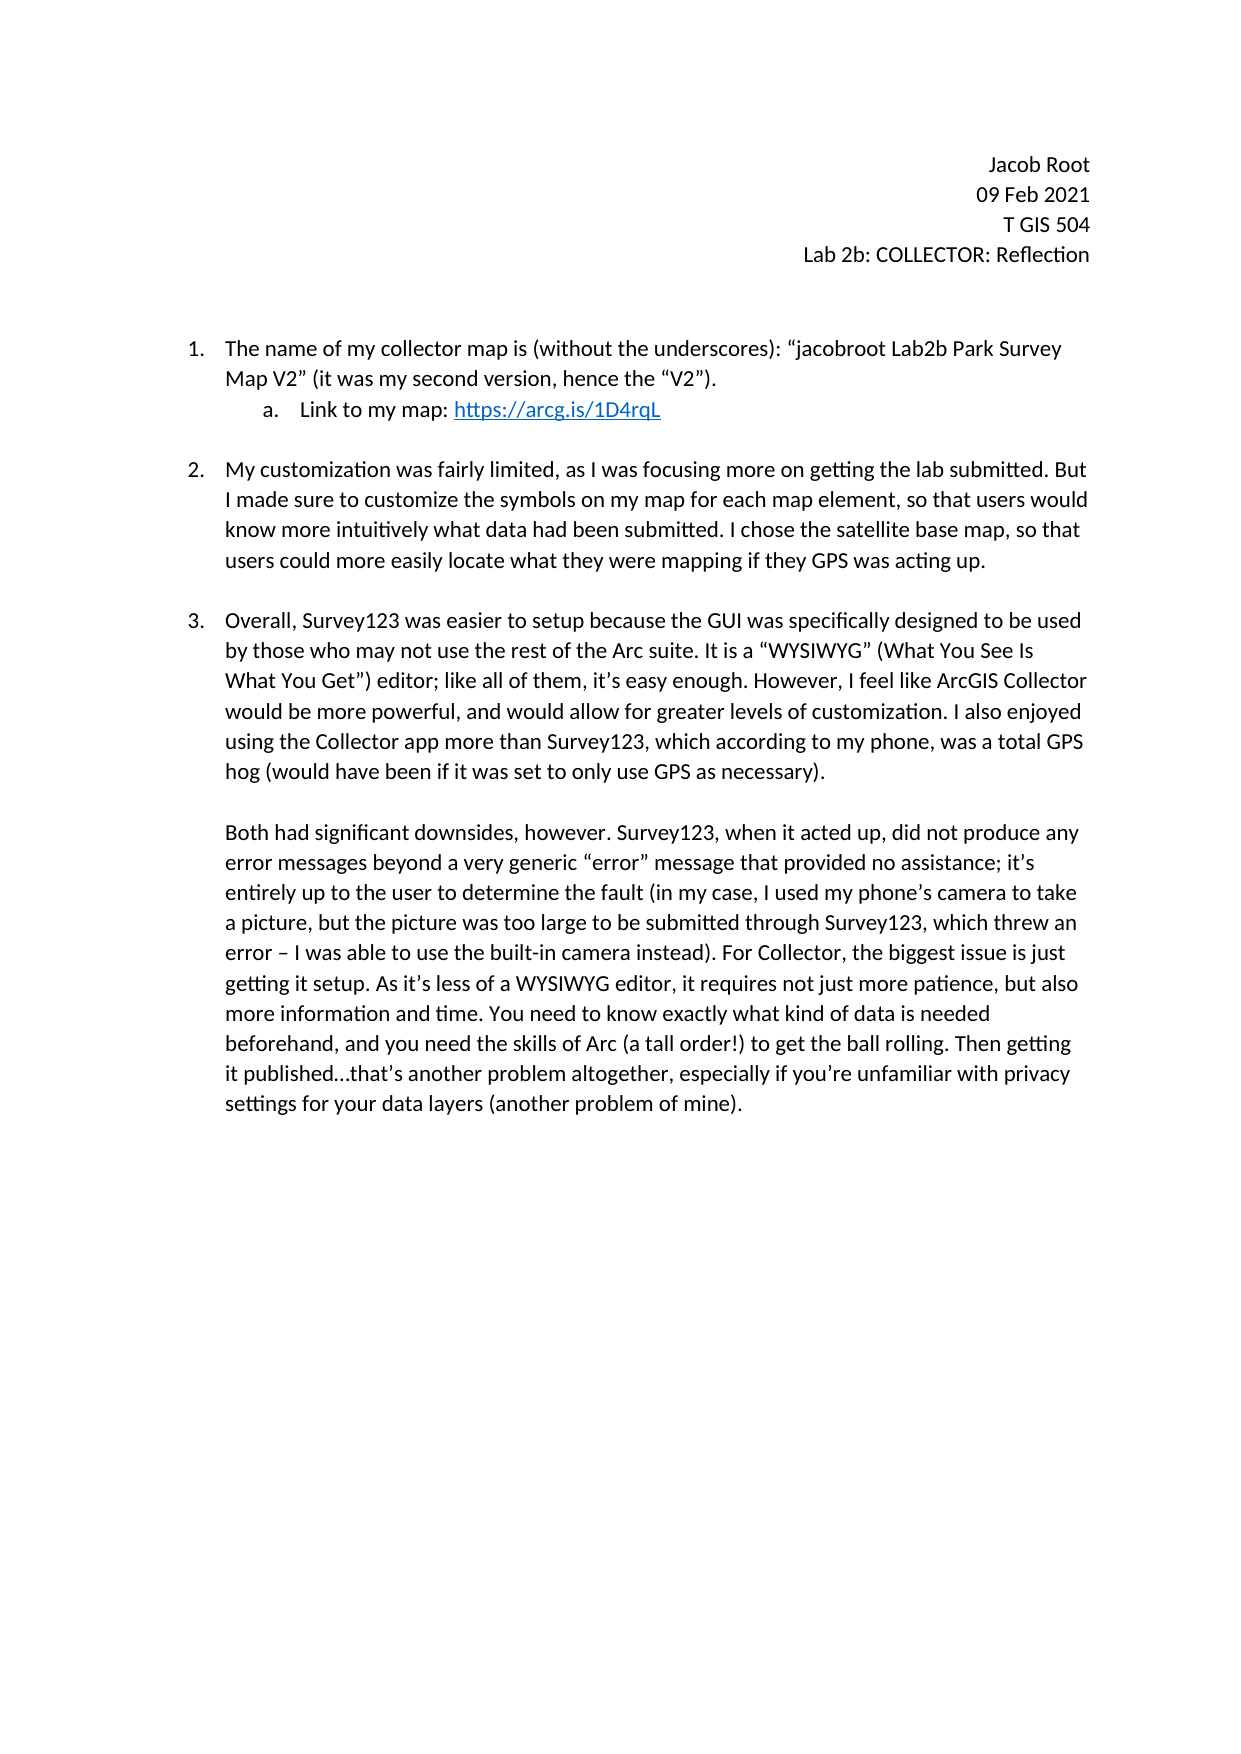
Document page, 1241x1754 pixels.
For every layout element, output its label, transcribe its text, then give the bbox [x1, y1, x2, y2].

list Both had significant downsides, however. Survey123, when it acted up, did not produce any error messages beyond a very generic “error” message that provided no assistance; it’s entirely up to the user to determine the fault (in my case, I used my phone’s camera to take a picture, but the picture was too large to be submitted through Survey123, which threw an error – I was able to use the built-in camera instead). For Collector, the biggest issue is just getting it setup. As it’s less of a WYSIWYG editor, it requires not just more patience, but also more information and time. You need to know exactly what kind of data is needed beforehand, and you need the skills of Arc (a tall order!) to get the ball rolling. Then getting it published…that’s another problem altogether, especially if you’re unfamiliar with privacy settings for your data layers (another problem of mine). [225, 787, 1090, 1118]
list Overall, Survey123 was easier to setup because the GUI was specifically designed to be used by those who may not use the rest of the Arc suite. It is a “WYSIWYG” (What You See Is What You Get”) editor; like all of them, it’s easy enough. However, I feel like ArcGIS Collector would be more powerful, and would allow for greater levels of customization. I also enjoyed using the Collector app more than Survey123, which according to my phone, was a total GPS hog (would have been if it was set to only use GPS as necessary). [187, 606, 1090, 785]
list The name of my collector map is (without the underscores): “jacobroot Lab2b Park Survey Map V2” (it was my second version, hence the “V2”). [187, 334, 1090, 393]
list My customization was fairly limited, as I was focusing more on getting the lab submitted. But I made sure to customize the symbols on my map for each map element, so that users would know more intuitively what data had been submitted. I chose the satellite base map, so that users could more easily locate what they were mapping if they GPS was acting up. [187, 455, 1090, 574]
text Jacob Root 09 Feb 2021 T GIS 504 Lab 2b: COLLECTOR: Reflection [150, 150, 1090, 269]
list Link to my map: https://arcg.is/1D4rqL [262, 395, 1090, 423]
